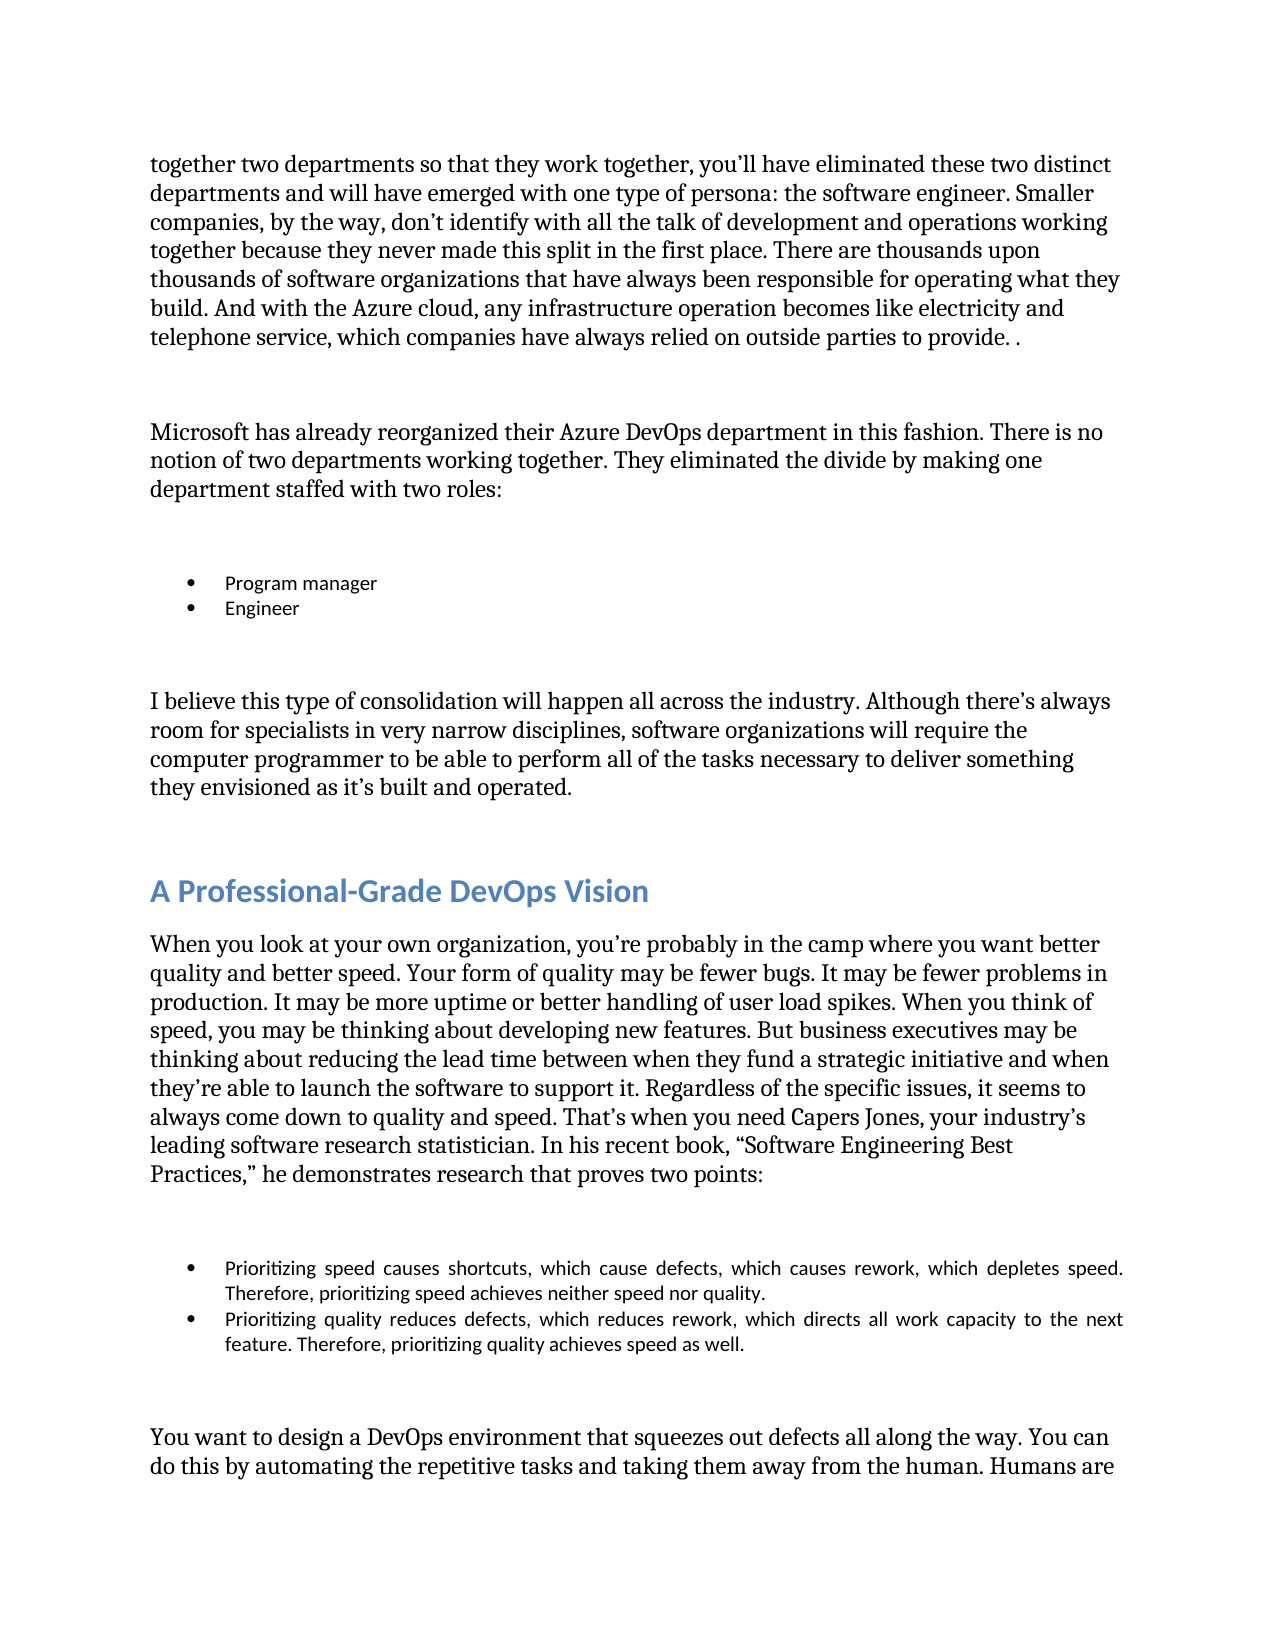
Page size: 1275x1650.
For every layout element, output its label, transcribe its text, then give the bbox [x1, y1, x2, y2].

text Prioritizing speed causes shortcuts, which cause defects, which causes rework, which depletes speed. Therefore, prioritizing speed achieves neither speed nor quality. [187, 1255, 1125, 1306]
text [150, 150, 1125, 351]
text Engineer [187, 595, 1125, 621]
text Prioritizing quality reduces defects, which reduces rework, which directs all work capacity to the next feature. Therefore, prioritizing quality achieves speed as well. [187, 1306, 1125, 1357]
text Program manager [187, 570, 1125, 595]
text Microsoft has already reorganized their Azure DevOps department in this fashion. There is no notion of two departments working together. They eliminated the divide by making one department staffed with two roles: [150, 417, 1125, 504]
text When you look at your own organization, you’re probably in the camp where you want better quality and better speed. Your form of quality may be fewer bugs. It may be fewer problems in production. It may be more uptime or better handling of user load spikes. When you think of speed, you may be thinking about developing new features. But business executives may be thinking about reducing the lead time between when they fund a strategic initiative and when they’re able to launch the software to support it. Regardless of the specific issues, it seems to always come down to quality and speed. That’s when you need Capers Jones, your industry’s leading software research statistician. In his recent book, “Software Engineering Best Practices,” he demonstrates research that proves two points: [150, 930, 1125, 1189]
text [150, 1423, 1125, 1480]
subtitle A Professional-Grade DevOps Vision [150, 870, 1125, 911]
text I believe this type of consolidation will happen all across the industry. Although there’s always room for specialists in very narrow disciplines, software organizations will require the computer programmer to be able to perform all of the tasks necessary to deliver something they envisioned as it’s built and operated. [150, 687, 1125, 802]
